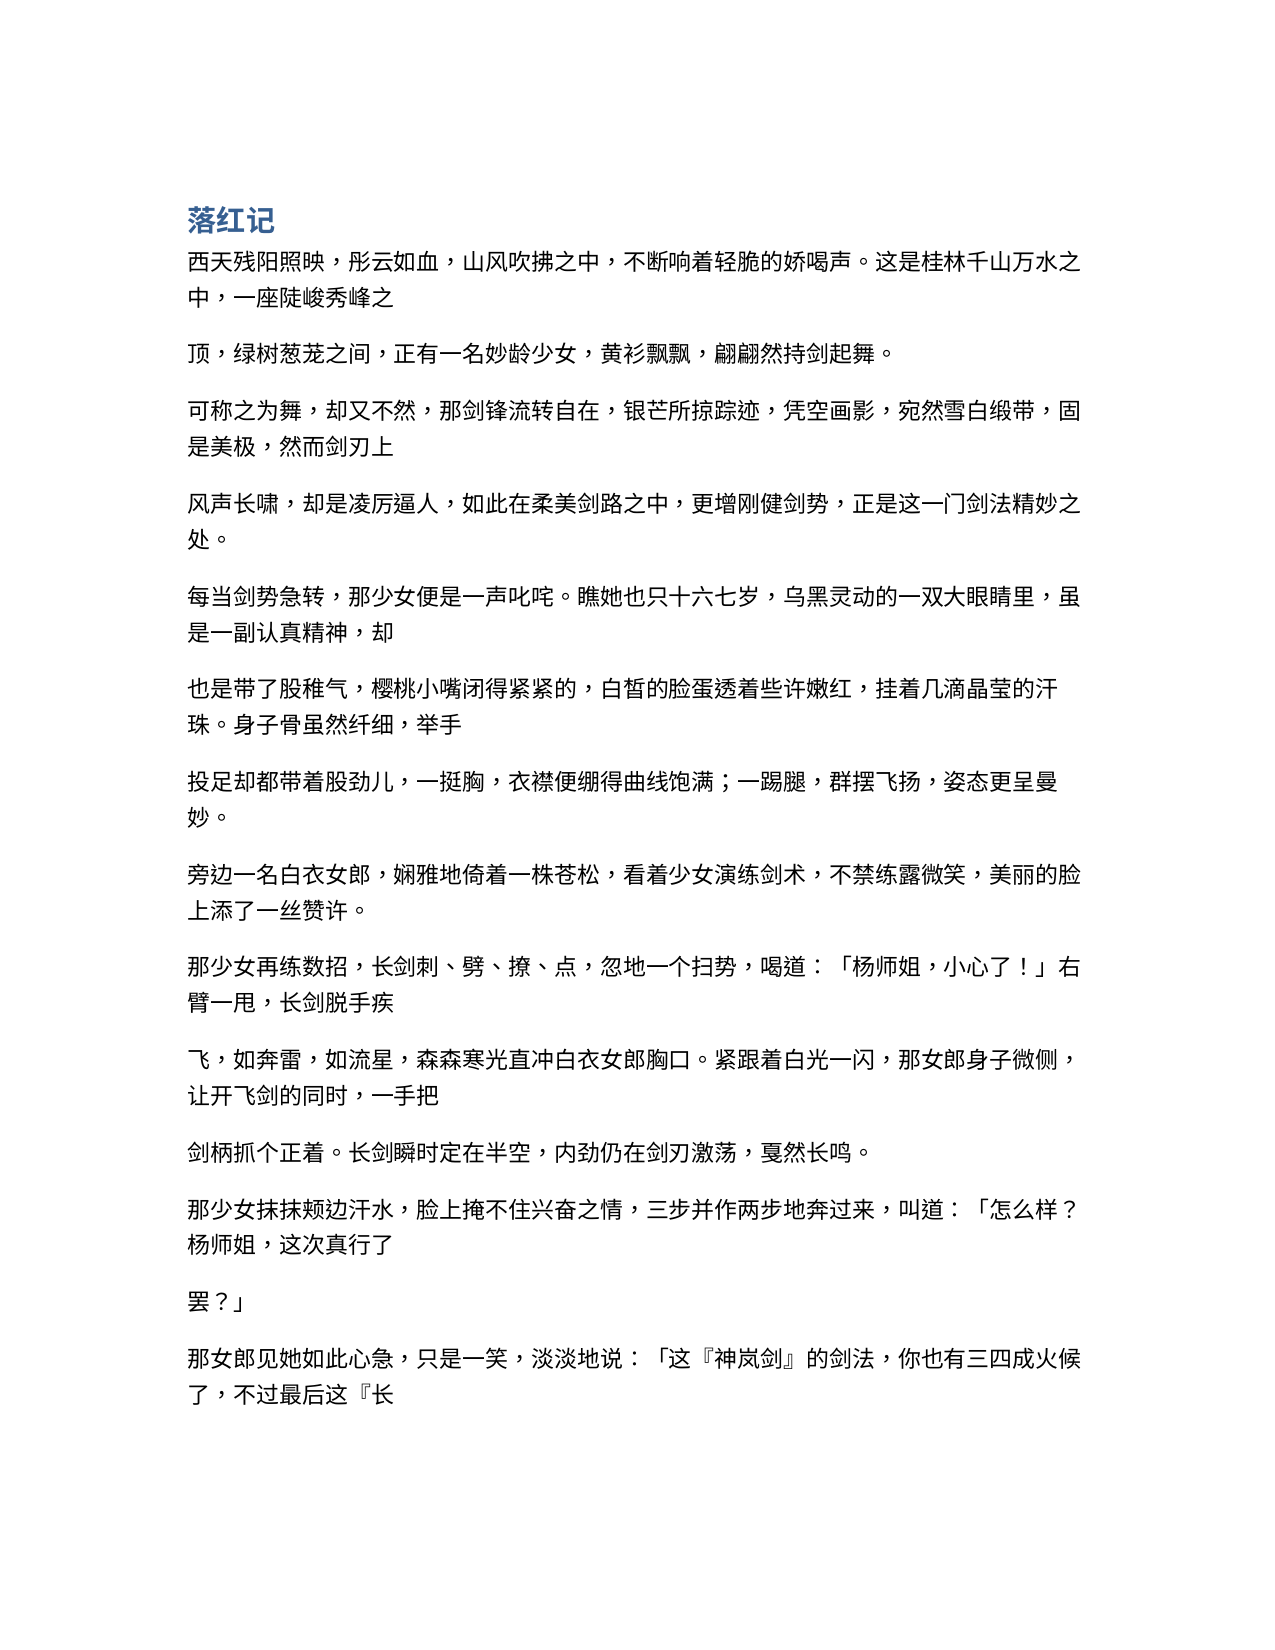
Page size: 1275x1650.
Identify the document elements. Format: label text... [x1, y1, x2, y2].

text 那女郎见她如此心急，只是一笑，淡淡地说∶「这『神岚剑』的剑法，你也有三四成火候了，不过最后这『长 [187, 1343, 1087, 1410]
text 风声长啸，却是凌厉逼人，如此在柔美剑路之中，更增刚健剑势，正是这一门剑法精妙之处。 [187, 488, 1087, 555]
text 罢？」 [187, 1286, 1087, 1317]
text 飞，如奔雷，如流星，森森寒光直冲白衣女郎胸口。紧跟着白光一闪，那女郎身子微侧，让开飞剑的同时，一手把 [187, 1044, 1087, 1111]
text 西天残阳照映，彤云如血，山风吹拂之中，不断响着轻脆的娇喝声。这是桂林千山万水之中，一座陡峻秀峰之 [187, 246, 1087, 313]
text 顶，绿树葱茏之间，正有一名妙龄少女，黄衫飘飘，翩翩然持剑起舞。 [187, 338, 1087, 369]
text 每当剑势急转，那少女便是一声叱咤。瞧她也只十六七岁，乌黑灵动的一双大眼睛里，虽是一副认真精神，却 [187, 581, 1087, 648]
text 可称之为舞，却又不然，那剑锋流转自在，银芒所掠踪迹，凭空画影，宛然雪白缎带，固是美极，然而剑刃上 [187, 395, 1087, 462]
text 旁边一名白衣女郎，娴雅地倚着一株苍松，看着少女演练剑术，不禁练露微笑，美丽的脸上添了一丝赞许。 [187, 859, 1087, 926]
text 剑柄抓个正着。长剑瞬时定在半空，内劲仍在剑刃激荡，戛然长鸣。 [187, 1137, 1087, 1168]
text 也是带了股稚气，樱桃小嘴闭得紧紧的，白皙的脸蛋透着些许嫩红，挂着几滴晶莹的汗珠。身子骨虽然纤细，举手 [187, 673, 1087, 740]
text 那少女抹抹颊边汗水，脸上掩不住兴奋之情，三步并作两步地奔过来，叫道∶「怎么样？杨师姐，这次真行了 [187, 1193, 1087, 1261]
text 投足却都带着股劲儿，一挺胸，衣襟便绷得曲线饱满；一踢腿，群摆飞扬，姿态更呈曼妙。 [187, 766, 1087, 833]
text 那少女再练数招，长剑刺、劈、撩、点，忽地一个扫势，喝道∶「杨师姐，小心了！」右臂一甩，长剑脱手疾 [187, 951, 1087, 1018]
subtitle 落红记 [187, 200, 1087, 240]
